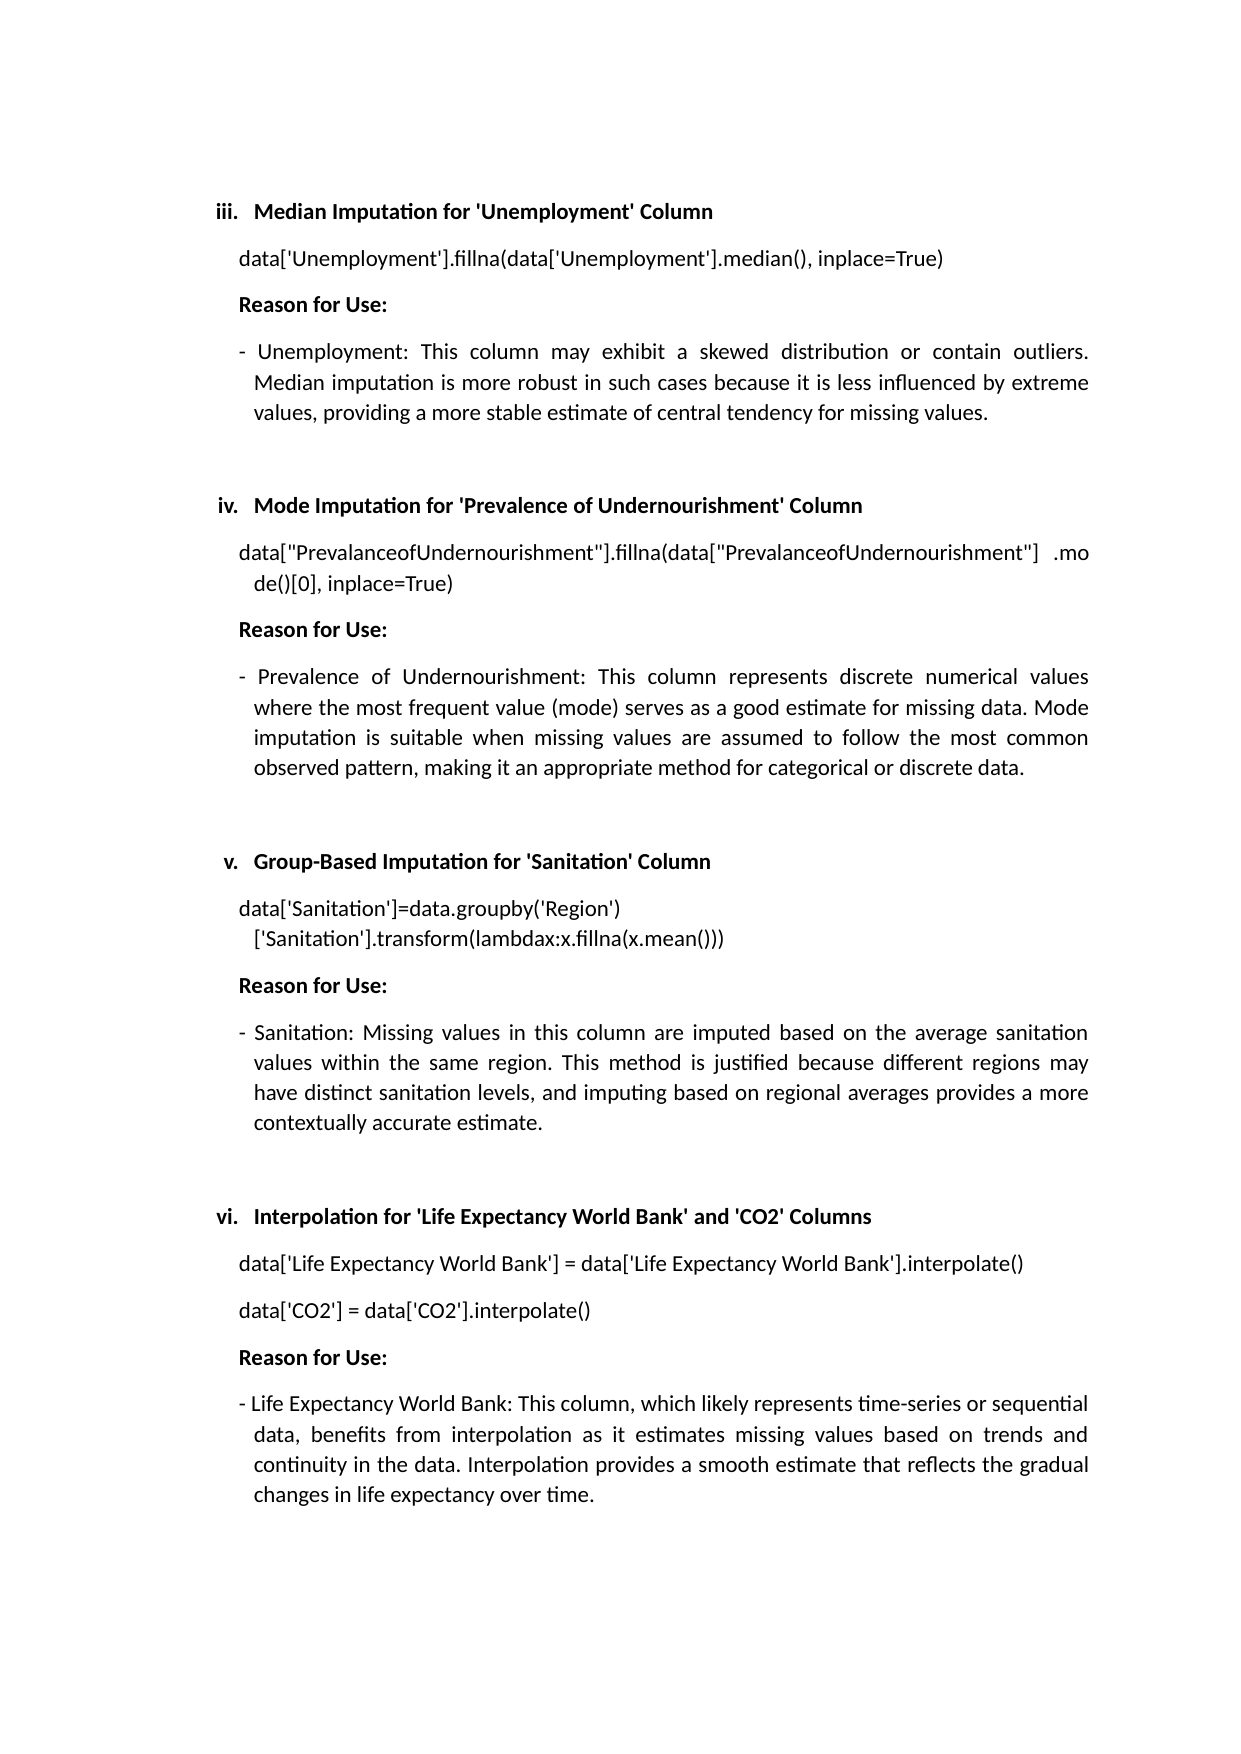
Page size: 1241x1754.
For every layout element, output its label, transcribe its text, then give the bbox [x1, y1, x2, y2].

list Median Imputation for 'Unemployment' Column [239, 197, 1090, 225]
text data['Life Expectancy World Bank'] = data['Life Expectancy World Bank'].interpolate() [239, 1249, 1090, 1277]
text Reason for Use: [239, 291, 1090, 319]
text - Sanitation: Missing values in this column are imputed based on the average sanitation values within the same region. This method is justified because different regions may have distinct sanitation levels, and imputing based on regional averages provides a more contextually accurate estimate. [239, 1018, 1090, 1136]
text data["PrevalanceofUndernourishment"].fillna(data["PrevalanceofUndernourishment"] .mode()[0], inplace=True) [239, 538, 1090, 597]
list Group-Based Imputation for 'Sanitation' Column [239, 847, 1090, 875]
text Reason for Use: [239, 1343, 1090, 1371]
text - Unemployment: This column may exhibit a skewed distribution or contain outliers. Median imputation is more robust in such cases because it is less influenced by extreme values, providing a more stable estimate of central tendency for missing values. [239, 337, 1090, 426]
text Reason for Use: [239, 971, 1090, 999]
list Mode Imputation for 'Prevalence of Undernourishment' Column [239, 492, 1090, 520]
text data['CO2'] = data['CO2'].interpolate() [239, 1296, 1090, 1324]
text data['Unemployment'].fillna(data['Unemployment'].median(), inplace=True) [239, 244, 1090, 272]
text Reason for Use: [239, 616, 1090, 644]
text data['Sanitation']=data.groupby('Region')['Sanitation'].transform(lambdax:x.fillna(x.mean())) [239, 894, 1090, 952]
list Interpolation for 'Life Expectancy World Bank' and 'CO2' Columns [239, 1202, 1090, 1230]
text - Prevalence of Undernourishment: This column represents discrete numerical values where the most frequent value (mode) serves as a good estimate for missing data. Mode imputation is suitable when missing values are assumed to follow the most common observed pattern, making it an appropriate method for categorical or discrete data. [239, 662, 1090, 781]
text - Life Expectancy World Bank: This column, which likely represents time-series or sequential data, benefits from interpolation as it estimates missing values based on trends and continuity in the data. Interpolation provides a smooth estimate that reflects the gradual changes in life expectancy over time. [239, 1389, 1090, 1508]
